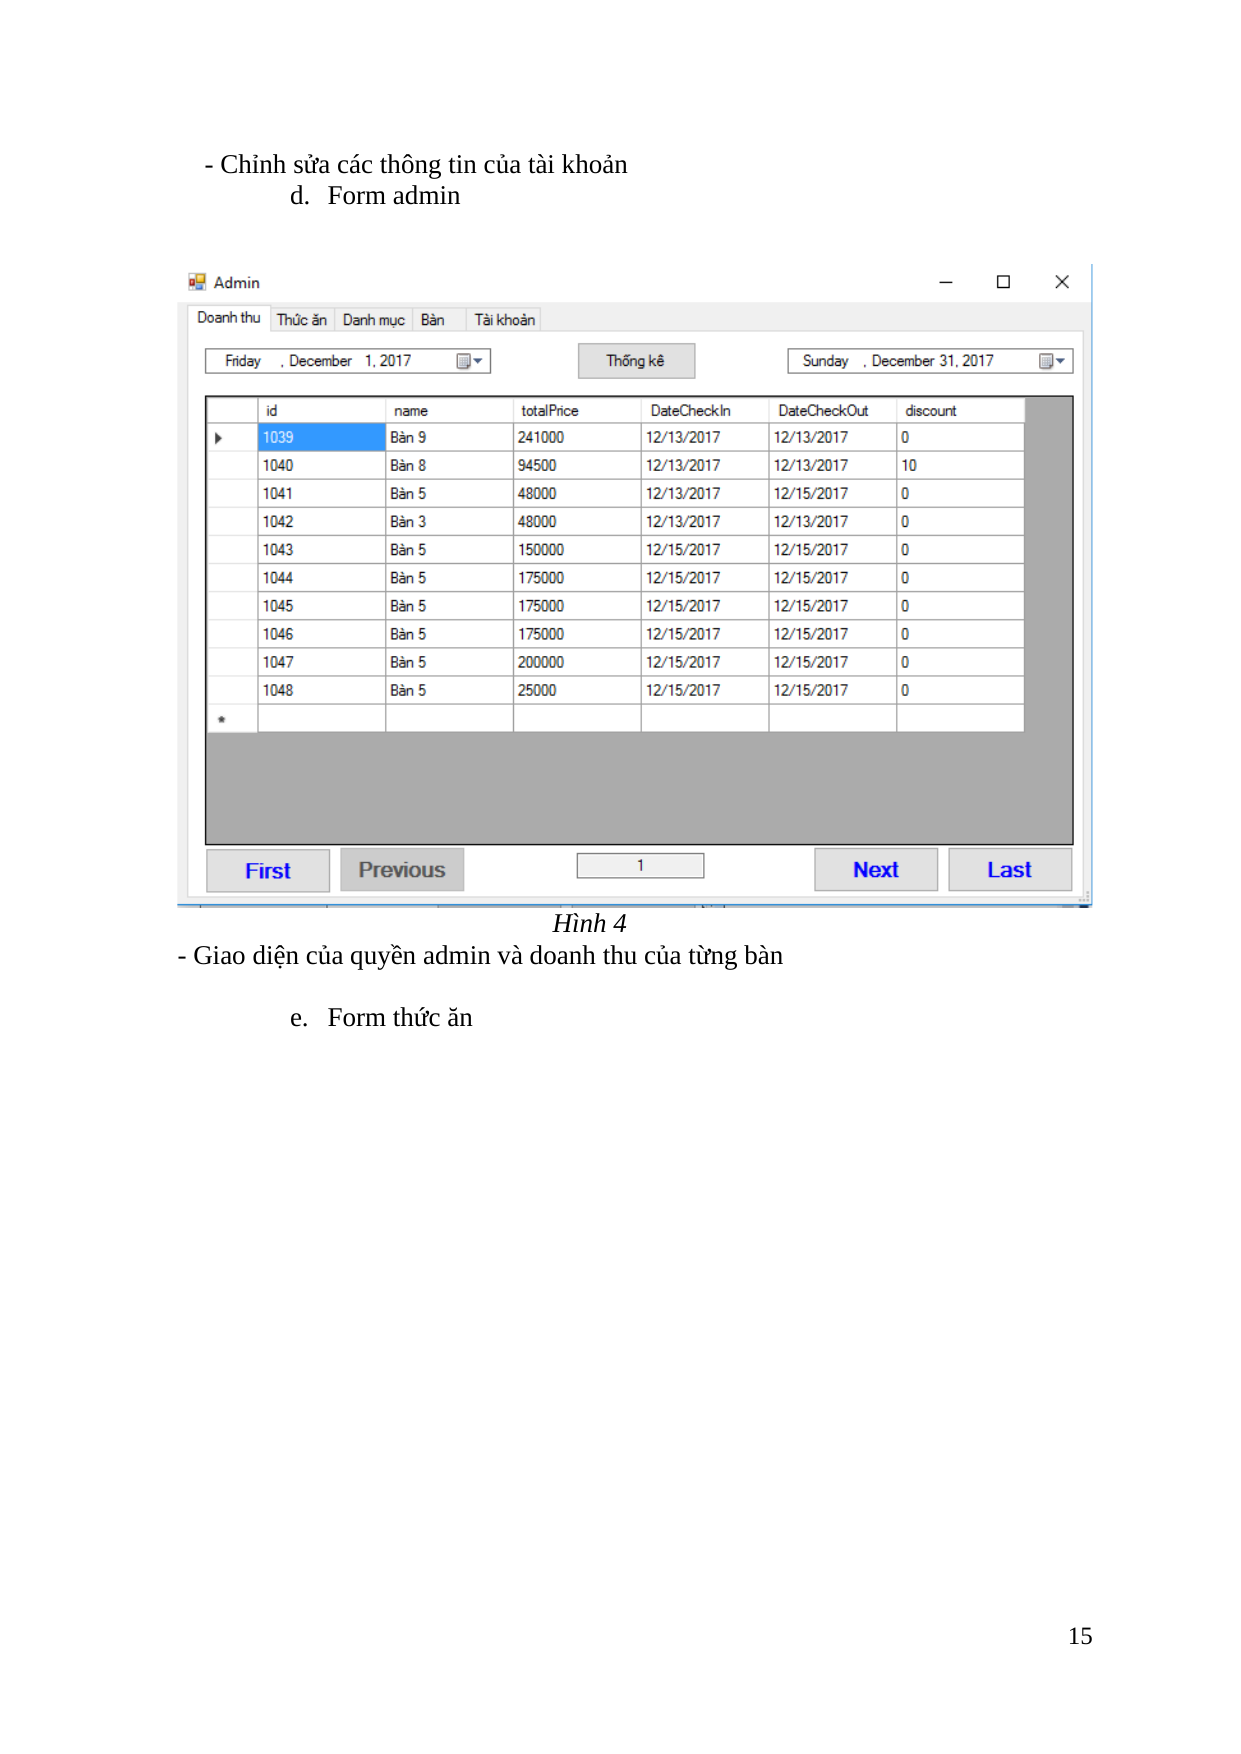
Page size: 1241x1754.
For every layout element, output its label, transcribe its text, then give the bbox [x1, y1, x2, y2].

list Form thức ăn [290, 1001, 1092, 1032]
picture [177, 264, 1093, 908]
text - Chỉnh sửa các thông tin của tài khoản [177, 148, 1092, 179]
text Hình 4 [177, 908, 1092, 939]
text - Giao diện của quyền admin và doanh thu của từng bàn [177, 939, 1092, 970]
list Form admin [290, 179, 1092, 210]
